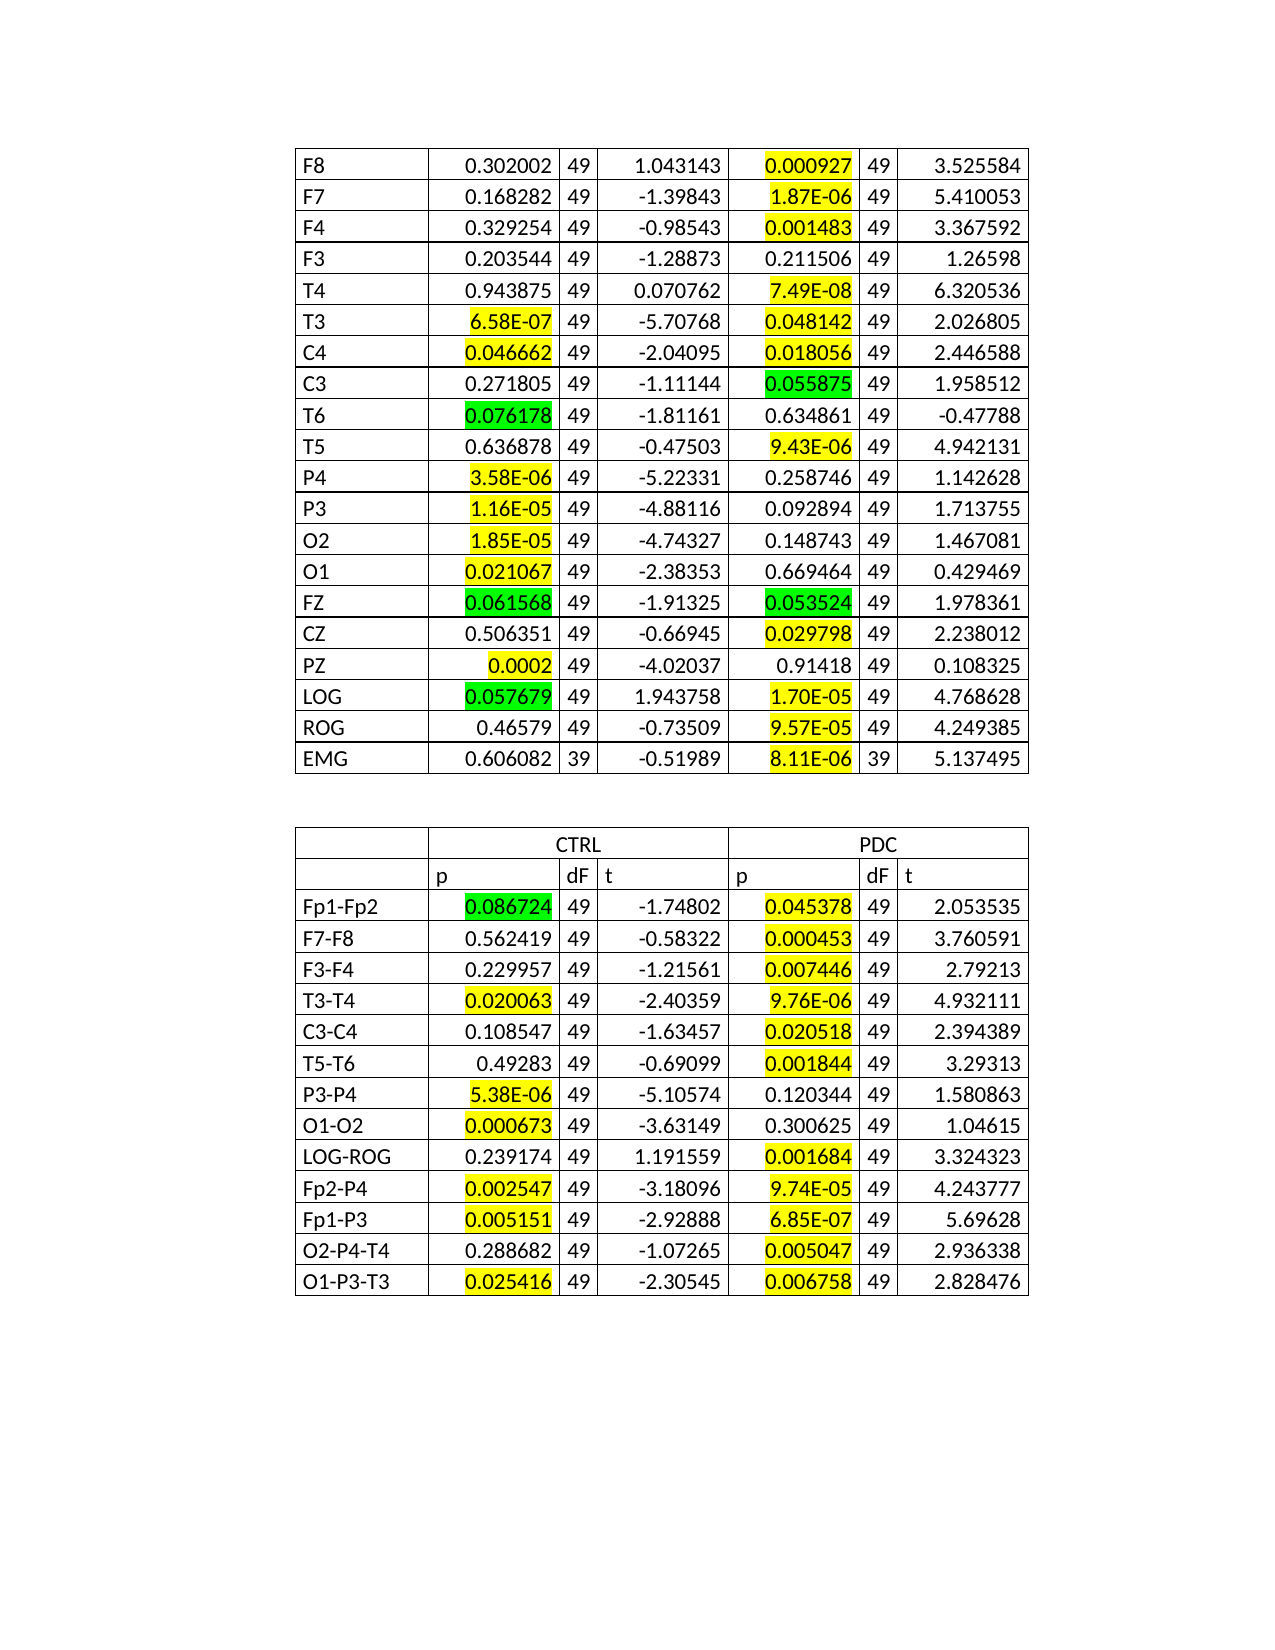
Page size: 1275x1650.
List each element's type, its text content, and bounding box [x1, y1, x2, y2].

table_cell Fp2-P4 [296, 1171, 428, 1202]
table_cell 1.16E-05 [429, 493, 559, 523]
table_cell C3 [296, 368, 428, 398]
table_cell O2 [296, 524, 428, 554]
table_cell 5.38E-06 [429, 1078, 559, 1108]
table_cell -2.30545 [598, 1265, 728, 1295]
table_cell 49 [860, 493, 897, 523]
table_cell 49 [860, 618, 897, 648]
table_cell 0.148743 [729, 524, 859, 554]
table_cell 9.57E-05 [729, 711, 859, 741]
table_cell 49 [860, 649, 897, 679]
table_cell 49 [860, 1046, 897, 1077]
table_cell F3 [296, 243, 428, 273]
table_cell 49 [860, 984, 897, 1014]
table_cell 0.634861 [729, 399, 859, 429]
table_cell T6 [296, 399, 428, 429]
table_cell 0.000927 [729, 149, 859, 179]
table_cell 0.943875 [429, 274, 559, 304]
table_cell 49 [860, 211, 897, 241]
table_cell -0.58322 [598, 921, 728, 952]
table_cell -0.69099 [598, 1046, 728, 1077]
table_cell 0.108325 [898, 649, 1028, 679]
table_cell 0.002547 [429, 1171, 559, 1202]
table_cell 49 [560, 890, 597, 920]
table_cell 0.562419 [429, 921, 559, 952]
table_cell 0.429469 [898, 555, 1028, 585]
table_cell -3.18096 [598, 1171, 728, 1202]
table_cell 0.239174 [429, 1140, 559, 1170]
table_cell 0.048142 [729, 305, 859, 335]
table_cell 49 [560, 399, 597, 429]
table_cell F8 [296, 149, 428, 179]
table_cell 0.092894 [729, 493, 859, 523]
table_cell 0.000673 [429, 1109, 559, 1139]
table_cell 3.367592 [898, 211, 1028, 241]
table_cell 49 [860, 274, 897, 304]
table_cell 49 [860, 430, 897, 460]
table_cell 0.302002 [429, 149, 559, 179]
table_cell 0.271805 [429, 368, 559, 398]
table_cell O2-P4-T4 [296, 1234, 428, 1264]
table_cell 2.026805 [898, 305, 1028, 335]
table_cell 49 [860, 1140, 897, 1170]
table_cell 49 [560, 336, 597, 366]
table_cell 9.76E-06 [729, 984, 859, 1014]
table_cell 49 [860, 1203, 897, 1233]
table_cell 0.300625 [729, 1109, 859, 1139]
table_cell 49 [560, 430, 597, 460]
table_cell 2.936338 [898, 1234, 1028, 1264]
table_cell 6.320536 [898, 274, 1028, 304]
table_cell 0.46579 [429, 711, 559, 741]
table_cell 3.29313 [898, 1046, 1028, 1077]
table_cell F7-F8 [296, 921, 428, 952]
table_cell T3-T4 [296, 984, 428, 1014]
table_cell 0.506351 [429, 618, 559, 648]
table_cell 7.49E-08 [729, 274, 859, 304]
table_cell 39 [560, 743, 597, 773]
table_cell T5-T6 [296, 1046, 428, 1077]
table_cell 0.005151 [429, 1203, 559, 1233]
table_cell 49 [560, 1140, 597, 1170]
table_cell 49 [560, 1078, 597, 1108]
table_cell 3.324323 [898, 1140, 1028, 1170]
table_cell 49 [560, 149, 597, 179]
table_cell 49 [860, 953, 897, 983]
table_cell 2.828476 [898, 1265, 1028, 1295]
table_cell 3.58E-06 [429, 461, 559, 491]
table_cell -1.91325 [598, 586, 728, 616]
table_cell EMG [296, 743, 428, 773]
table_cell -2.40359 [598, 984, 728, 1014]
table_cell -0.73509 [598, 711, 728, 741]
table_cell dF [860, 859, 897, 889]
table_cell 1.580863 [898, 1078, 1028, 1108]
table_cell 1.943758 [598, 680, 728, 710]
table_cell -1.81161 [598, 399, 728, 429]
table_cell 8.11E-06 [729, 743, 859, 773]
table_cell 0.055875 [729, 368, 859, 398]
table_cell 49 [560, 921, 597, 952]
table_cell O1-P3-T3 [296, 1265, 428, 1295]
table_cell 0.018056 [729, 336, 859, 366]
table_cell -0.66945 [598, 618, 728, 648]
table_cell 49 [560, 555, 597, 585]
table_cell 0.076178 [429, 399, 559, 429]
table_cell 0.001483 [729, 211, 859, 241]
table_cell 49 [860, 711, 897, 741]
table_cell 49 [860, 1109, 897, 1139]
table_cell 0.025416 [429, 1265, 559, 1295]
table_cell PZ [296, 649, 428, 679]
table_header CTRL [429, 828, 728, 858]
table_cell 1.978361 [898, 586, 1028, 616]
table_cell -2.92888 [598, 1203, 728, 1233]
table_cell 1.713755 [898, 493, 1028, 523]
table_cell p [429, 859, 559, 889]
table_cell -5.22331 [598, 461, 728, 491]
table_cell 1.142628 [898, 461, 1028, 491]
table_cell 49 [560, 180, 597, 210]
table_cell 9.43E-06 [729, 430, 859, 460]
table_cell 49 [860, 1078, 897, 1108]
table_cell 49 [560, 1046, 597, 1077]
table_cell T5 [296, 430, 428, 460]
table_cell C4 [296, 336, 428, 366]
table_cell 49 [860, 680, 897, 710]
table_cell 49 [860, 555, 897, 585]
table_cell F4 [296, 211, 428, 241]
table_cell T4 [296, 274, 428, 304]
table_cell -1.74802 [598, 890, 728, 920]
table_cell 0.288682 [429, 1234, 559, 1264]
table_cell 0.001684 [729, 1140, 859, 1170]
table_cell 0.91418 [729, 649, 859, 679]
table_cell 6.58E-07 [429, 305, 559, 335]
table_cell 49 [560, 586, 597, 616]
table_cell 0.046662 [429, 336, 559, 366]
table_cell -0.51989 [598, 743, 728, 773]
table_cell 0.070762 [598, 274, 728, 304]
table_cell 49 [860, 524, 897, 554]
table_cell T3 [296, 305, 428, 335]
table_cell 49 [560, 1203, 597, 1233]
table_cell 0.606082 [429, 743, 559, 773]
table_cell 9.74E-05 [729, 1171, 859, 1202]
table_cell 4.942131 [898, 430, 1028, 460]
table_cell 0.029798 [729, 618, 859, 648]
table_cell 49 [560, 1109, 597, 1139]
table_cell 0.329254 [429, 211, 559, 241]
table_cell 49 [560, 243, 597, 273]
table_cell 49 [560, 368, 597, 398]
table_cell 49 [560, 1234, 597, 1264]
table_cell 1.04615 [898, 1109, 1028, 1139]
table_cell 1.26598 [898, 243, 1028, 273]
table_cell -5.10574 [598, 1078, 728, 1108]
table_cell 0.045378 [729, 890, 859, 920]
table_cell -1.11144 [598, 368, 728, 398]
table_cell 49 [860, 368, 897, 398]
table_cell t [598, 859, 728, 889]
table_cell 49 [860, 399, 897, 429]
table_cell 4.768628 [898, 680, 1028, 710]
table_cell 4.249385 [898, 711, 1028, 741]
table_cell 49 [560, 680, 597, 710]
table_cell 0.258746 [729, 461, 859, 491]
table_cell 0.007446 [729, 953, 859, 983]
table_cell 0.49283 [429, 1046, 559, 1077]
table_cell 0.0002 [429, 649, 559, 679]
table_cell 0.053524 [729, 586, 859, 616]
table_cell -0.98543 [598, 211, 728, 241]
table_cell O1-O2 [296, 1109, 428, 1139]
table_cell Fp1-Fp2 [296, 890, 428, 920]
table_cell 0.021067 [429, 555, 559, 585]
table_cell 49 [860, 305, 897, 335]
table_cell 1.85E-05 [429, 524, 559, 554]
table_cell 49 [560, 274, 597, 304]
table_cell 49 [560, 1171, 597, 1202]
table_cell 49 [560, 1015, 597, 1045]
table_cell 3.525584 [898, 149, 1028, 179]
table_cell 1.70E-05 [729, 680, 859, 710]
table_cell -4.74327 [598, 524, 728, 554]
table_cell 2.053535 [898, 890, 1028, 920]
table_cell 4.932111 [898, 984, 1028, 1014]
table_cell 0.108547 [429, 1015, 559, 1045]
table_cell -0.47503 [598, 430, 728, 460]
table_cell 0.120344 [729, 1078, 859, 1108]
table_cell 49 [860, 921, 897, 952]
table_cell F7 [296, 180, 428, 210]
table_cell -5.70768 [598, 305, 728, 335]
table_cell FZ [296, 586, 428, 616]
table_cell F3-F4 [296, 953, 428, 983]
table_cell 1.467081 [898, 524, 1028, 554]
table_cell 49 [860, 890, 897, 920]
table_cell 2.446588 [898, 336, 1028, 366]
table_cell 0.168282 [429, 180, 559, 210]
table_cell 49 [560, 305, 597, 335]
table_cell 2.238012 [898, 618, 1028, 648]
table_cell ROG [296, 711, 428, 741]
table_cell -3.63149 [598, 1109, 728, 1139]
table_cell 3.760591 [898, 921, 1028, 952]
table_cell 0.005047 [729, 1234, 859, 1264]
table_cell 49 [860, 180, 897, 210]
table_cell CZ [296, 618, 428, 648]
table_cell 49 [860, 243, 897, 273]
table_cell 0.006758 [729, 1265, 859, 1295]
table_cell LOG-ROG [296, 1140, 428, 1170]
table_cell 49 [560, 649, 597, 679]
table_cell 49 [560, 1265, 597, 1295]
table_cell 49 [860, 149, 897, 179]
table_cell 0.020063 [429, 984, 559, 1014]
table_cell 1.958512 [898, 368, 1028, 398]
table_cell 2.394389 [898, 1015, 1028, 1045]
table_cell -4.02037 [598, 649, 728, 679]
table_cell 49 [860, 1234, 897, 1264]
table_cell 2.79213 [898, 953, 1028, 983]
table_cell -1.07265 [598, 1234, 728, 1264]
table_cell -1.28873 [598, 243, 728, 273]
table_cell [296, 859, 428, 889]
table_cell 49 [560, 618, 597, 648]
table_cell Fp1-P3 [296, 1203, 428, 1233]
table_cell t [898, 859, 1028, 889]
table_cell 5.410053 [898, 180, 1028, 210]
table_cell P4 [296, 461, 428, 491]
table_cell 39 [860, 743, 897, 773]
table_cell 49 [860, 461, 897, 491]
table_header [296, 828, 428, 858]
table_cell 0.211506 [729, 243, 859, 273]
table_cell 4.243777 [898, 1171, 1028, 1202]
table_cell 49 [860, 586, 897, 616]
table_cell -1.39843 [598, 180, 728, 210]
table_cell 0.061568 [429, 586, 559, 616]
table_cell 49 [860, 1015, 897, 1045]
table_cell 49 [860, 1171, 897, 1202]
table_cell C3-C4 [296, 1015, 428, 1045]
table_cell 0.057679 [429, 680, 559, 710]
table_cell 5.137495 [898, 743, 1028, 773]
table_cell -2.04095 [598, 336, 728, 366]
table_cell 0.229957 [429, 953, 559, 983]
table_cell 0.000453 [729, 921, 859, 952]
table_cell 49 [560, 211, 597, 241]
table_cell 1.043143 [598, 149, 728, 179]
table_cell 49 [860, 336, 897, 366]
table_cell 1.87E-06 [729, 180, 859, 210]
table_cell -1.21561 [598, 953, 728, 983]
table_cell -4.88116 [598, 493, 728, 523]
table_cell 49 [560, 711, 597, 741]
table_cell 0.636878 [429, 430, 559, 460]
table_cell P3 [296, 493, 428, 523]
table_cell 49 [560, 953, 597, 983]
table_cell 49 [560, 461, 597, 491]
table_cell 49 [560, 493, 597, 523]
table_cell 49 [560, 984, 597, 1014]
table_cell 5.69628 [898, 1203, 1028, 1233]
table_cell -1.63457 [598, 1015, 728, 1045]
table_cell -2.38353 [598, 555, 728, 585]
table_cell LOG [296, 680, 428, 710]
table_cell -0.47788 [898, 399, 1028, 429]
table_cell P3-P4 [296, 1078, 428, 1108]
table_cell p [729, 859, 859, 889]
table_cell 0.086724 [429, 890, 559, 920]
table_cell dF [560, 859, 597, 889]
table_cell 1.191559 [598, 1140, 728, 1170]
table_cell O1 [296, 555, 428, 585]
table_header PDC [729, 828, 1028, 858]
table_cell 49 [860, 1265, 897, 1295]
table_cell 0.203544 [429, 243, 559, 273]
table_cell 0.020518 [729, 1015, 859, 1045]
table_cell 0.001844 [729, 1046, 859, 1077]
table_cell 6.85E-07 [729, 1203, 859, 1233]
table_cell 49 [560, 524, 597, 554]
table_cell 0.669464 [729, 555, 859, 585]
